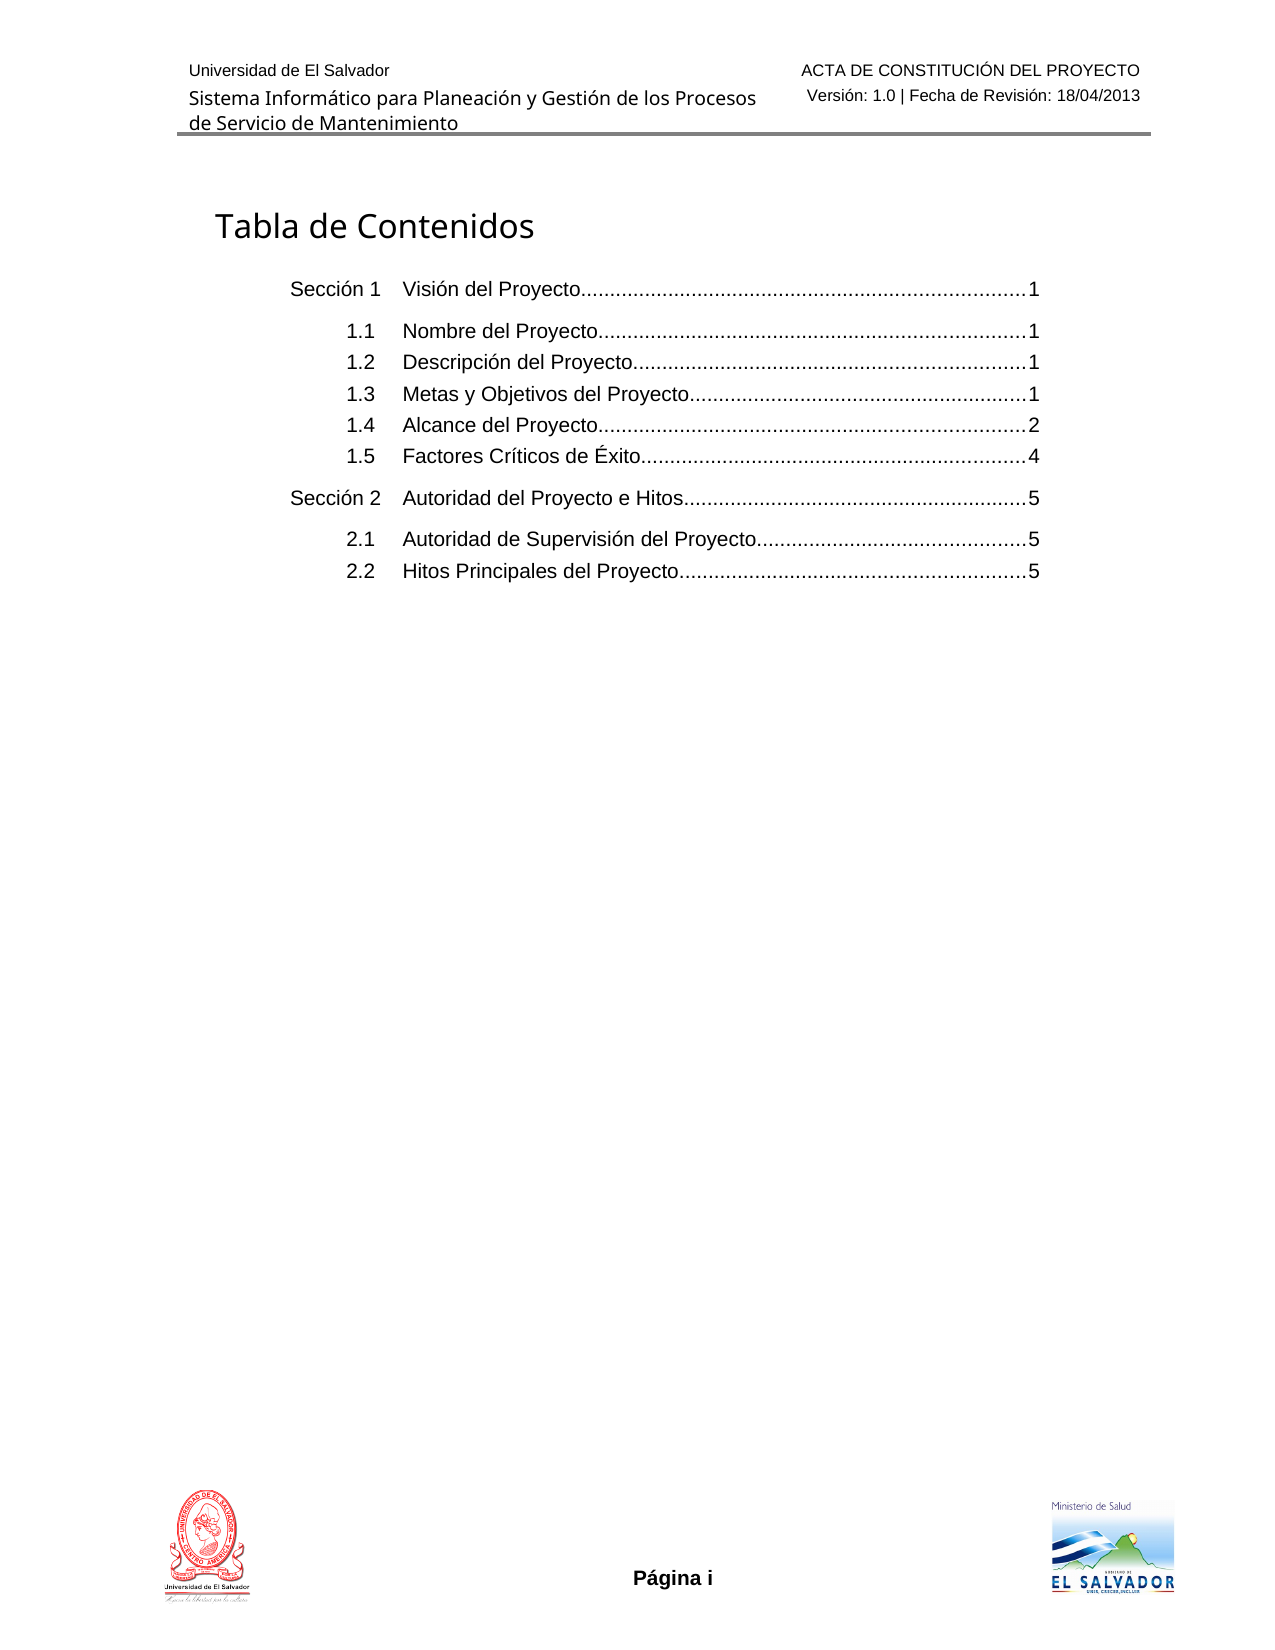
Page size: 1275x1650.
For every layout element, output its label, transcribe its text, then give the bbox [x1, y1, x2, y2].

text 1.5 Factores Críticos de Éxito 4 [346, 438, 1169, 470]
text Sección 1 Visión del Proyecto 1 [290, 272, 1169, 303]
text 2.1 Autoridad de Supervisión del Proyecto 5 [346, 522, 1169, 553]
text 1.4 Alcance del Proyecto 2 [346, 407, 1169, 438]
picture [164, 1490, 251, 1604]
text Tabla de Contenidos [215, 188, 1169, 251]
text 1.3 Metas y Objetivos del Proyecto 1 [346, 376, 1169, 407]
text 2.2 Hitos Principales del Proyecto 5 [346, 553, 1169, 584]
text 1.2 Descripción del Proyecto 1 [346, 345, 1169, 376]
text 1.1 Nombre del Proyecto. 1 [346, 313, 1169, 345]
picture [1050, 1500, 1176, 1595]
text Sección 2 Autoridad del Proyecto e Hitos 5 [290, 480, 1169, 511]
